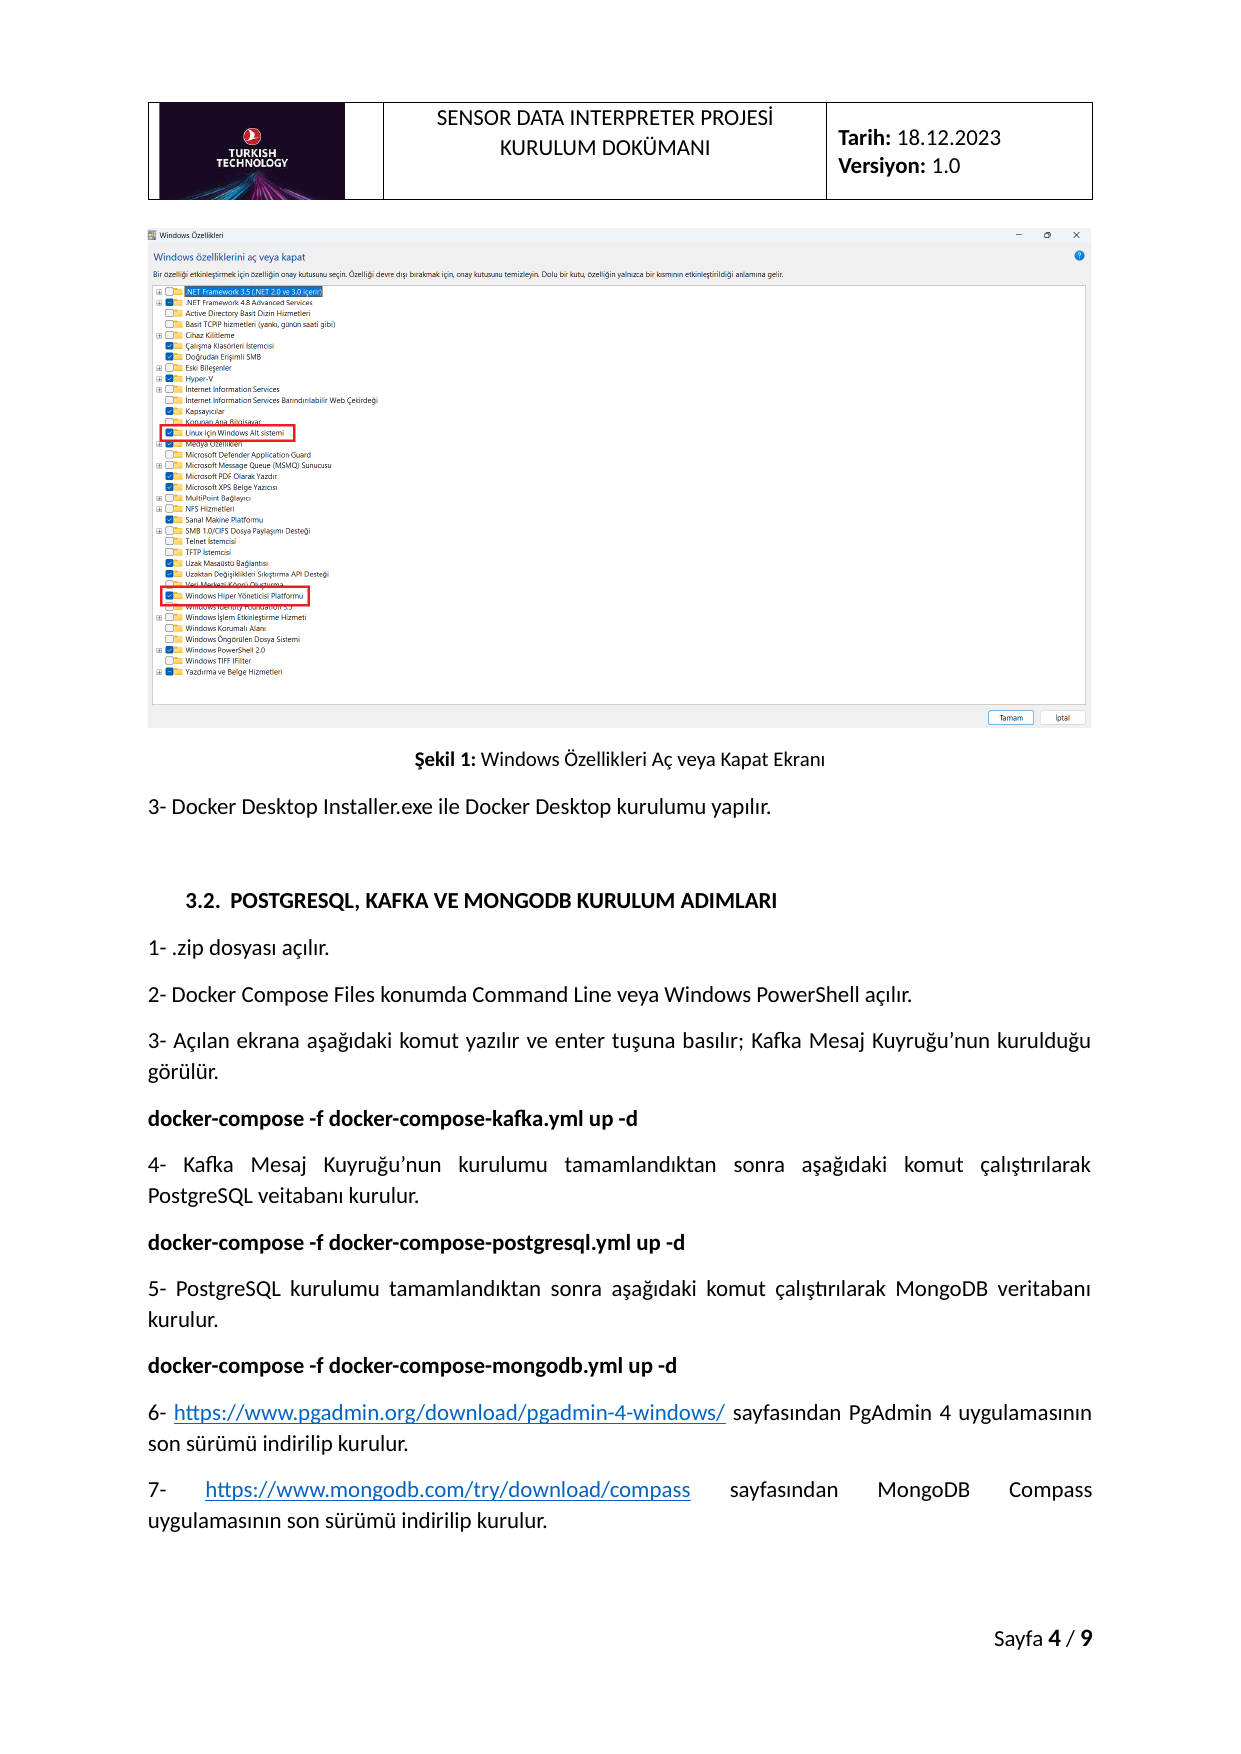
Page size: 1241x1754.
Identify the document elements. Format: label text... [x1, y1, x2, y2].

text 5- PostgreSQL kurulumu tamamlandıktan sonra aşağıdaki komut çalıştırılarak MongoDB veritabanı kurulur. [148, 1274, 1093, 1333]
text docker-compose -f docker-compose-mongodb.yml up -d [148, 1352, 1093, 1380]
text 2- Docker Compose Files konumda Command Line veya Windows PowerShell açılır. [148, 980, 1093, 1008]
text 3- Açılan ekrana aşağıdaki komut yazılır ve enter tuşuna basılır; Kafka Mesaj Kuyruğu’nun kurulduğu görülür. [148, 1027, 1093, 1085]
text Şekil 1: Windows Özellikleri Aç veya Kapat Ekranı [148, 746, 1093, 771]
text docker-compose -f docker-compose-kafka.yml up -d [148, 1104, 1093, 1132]
list POSTGRESQL, KAFKA VE MONGODB KURULUM ADIMLARI [185, 886, 1093, 914]
text 1- .zip dosyası açılır. [148, 933, 1093, 961]
text 6- https://www.pgadmin.org/download/pgadmin-4-windows/ sayfasından PgAdmin 4 uygulamasının son sürümü indirilip kurulur. [148, 1398, 1093, 1457]
text 4- Kafka Mesaj Kuyruğu’nun kurulumu tamamlandıktan sonra aşağıdaki komut çalıştırılarak PostgreSQL veitabanı kurulur. [148, 1151, 1093, 1209]
picture [159, 102, 345, 200]
text docker-compose -f docker-compose-postgresql.yml up -d [148, 1228, 1093, 1256]
text 7- https://www.mongodb.com/try/download/compass sayfasından MongoDB Compass uygulamasının son sürümü indirilip kurulur. [148, 1476, 1093, 1534]
text 3- Docker Desktop Installer.exe ile Docker Desktop kurulumu yapılır. [148, 792, 1093, 820]
picture [147, 228, 1092, 728]
